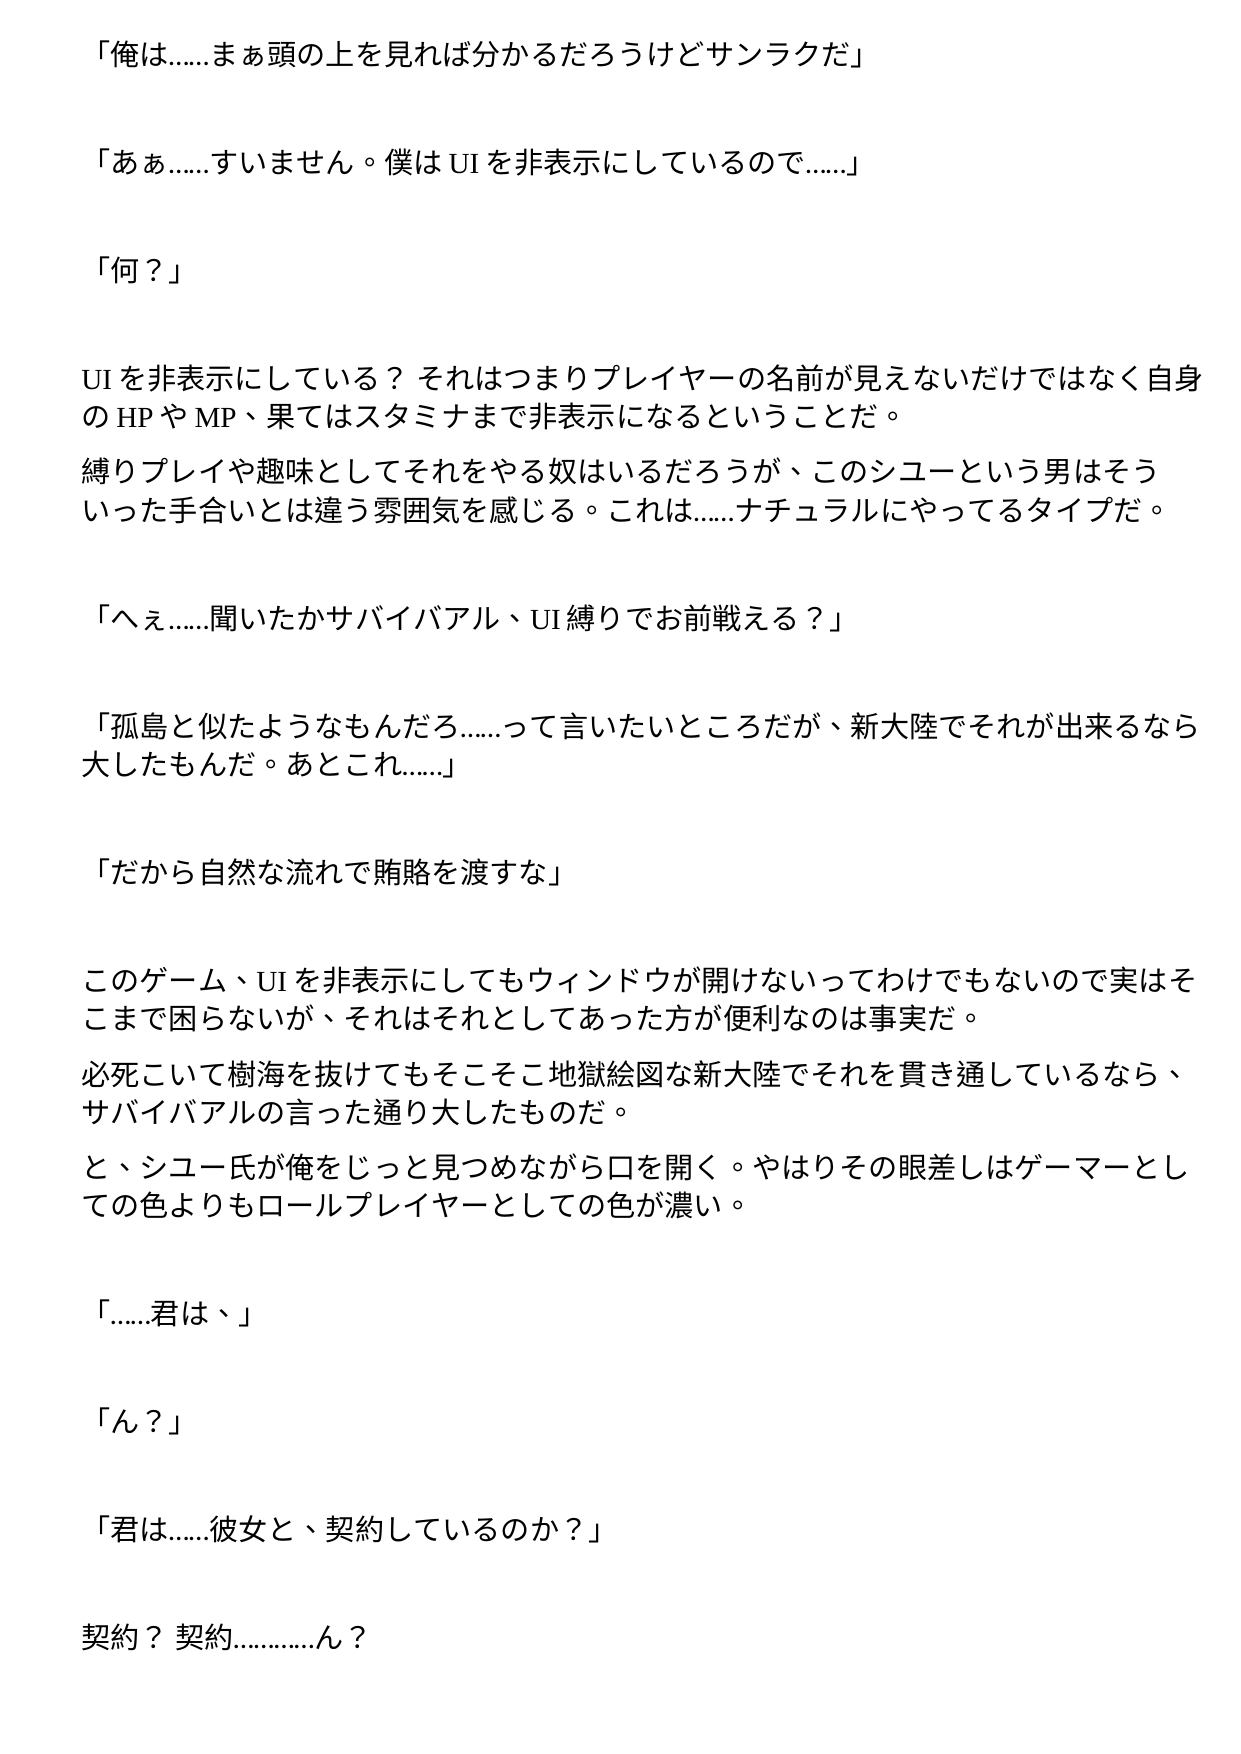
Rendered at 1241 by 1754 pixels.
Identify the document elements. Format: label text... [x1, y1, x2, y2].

text 「何？」 [81, 253, 1215, 289]
text 必死こいて樹海を抜けてもそこそこ地獄絵図な新大陸でそれを貫き通しているなら、サバイバアルの言った通り大したものだ。 [81, 1057, 1215, 1131]
text 契約？ 契約…………ん？ [81, 1620, 1215, 1656]
text 「へぇ……聞いたかサバイバアル、UI縛りでお前戦える？」 [81, 601, 1215, 636]
text このゲーム、UIを非表示にしてもウィンドウが開けないってわけでもないので実はそこまで困らないが、それはそれとしてあった方が便利なのは事実だ。 [81, 963, 1215, 1037]
text 「だから自然な流れで賄賂を渡すな」 [81, 855, 1215, 891]
text 「俺は……まぁ頭の上を見れば分かるだろうけどサンラクだ」 [81, 37, 1215, 73]
text と、シユー氏が俺をじっと見つめながら口を開く。やはりその眼差しはゲーマーとしての色よりもロールプレイヤーとしての色が濃い。 [81, 1150, 1215, 1224]
text 「ん？」 [81, 1404, 1215, 1440]
text 「君は……彼女と、契約しているのか？」 [81, 1512, 1215, 1548]
text UIを非表示にしている？ それはつまりプレイヤーの名前が見えないだけではなく自身のHPやMP、果てはスタミナまで非表示になるということだ。 [81, 361, 1215, 435]
text 「……君は、」 [81, 1296, 1215, 1332]
text 「あぁ……すいません。僕はUIを非表示にしているので……」 [81, 145, 1215, 181]
text 縛りプレイや趣味としてそれをやる奴はいるだろうが、このシユーという男はそういった手合いとは違う雰囲気を感じる。これは……ナチュラルにやってるタイプだ。 [81, 454, 1215, 528]
text 「孤島と似たようなもんだろ……って言いたいところだが、新大陸でそれが出来るなら大したもんだ。あとこれ……」 [81, 709, 1215, 783]
